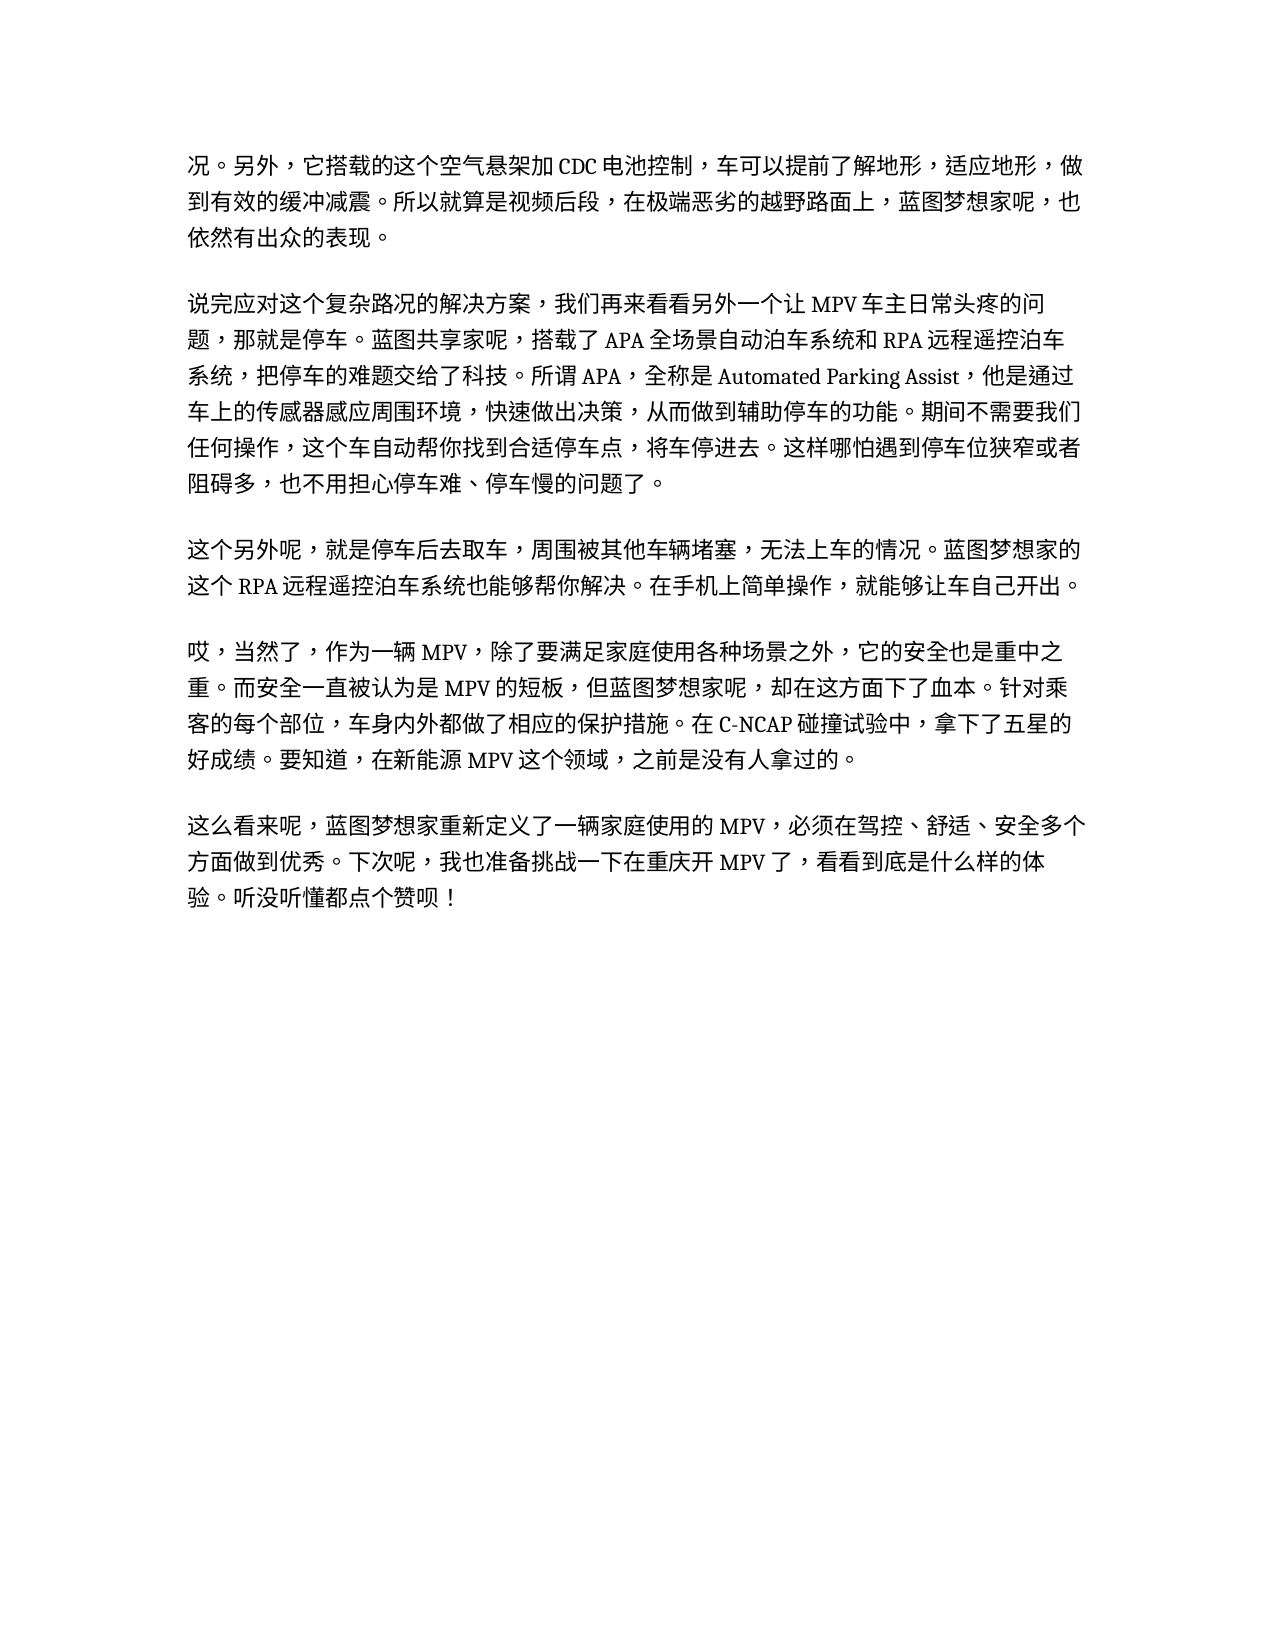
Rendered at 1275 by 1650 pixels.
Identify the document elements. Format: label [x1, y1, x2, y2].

text [187, 150, 1087, 913]
